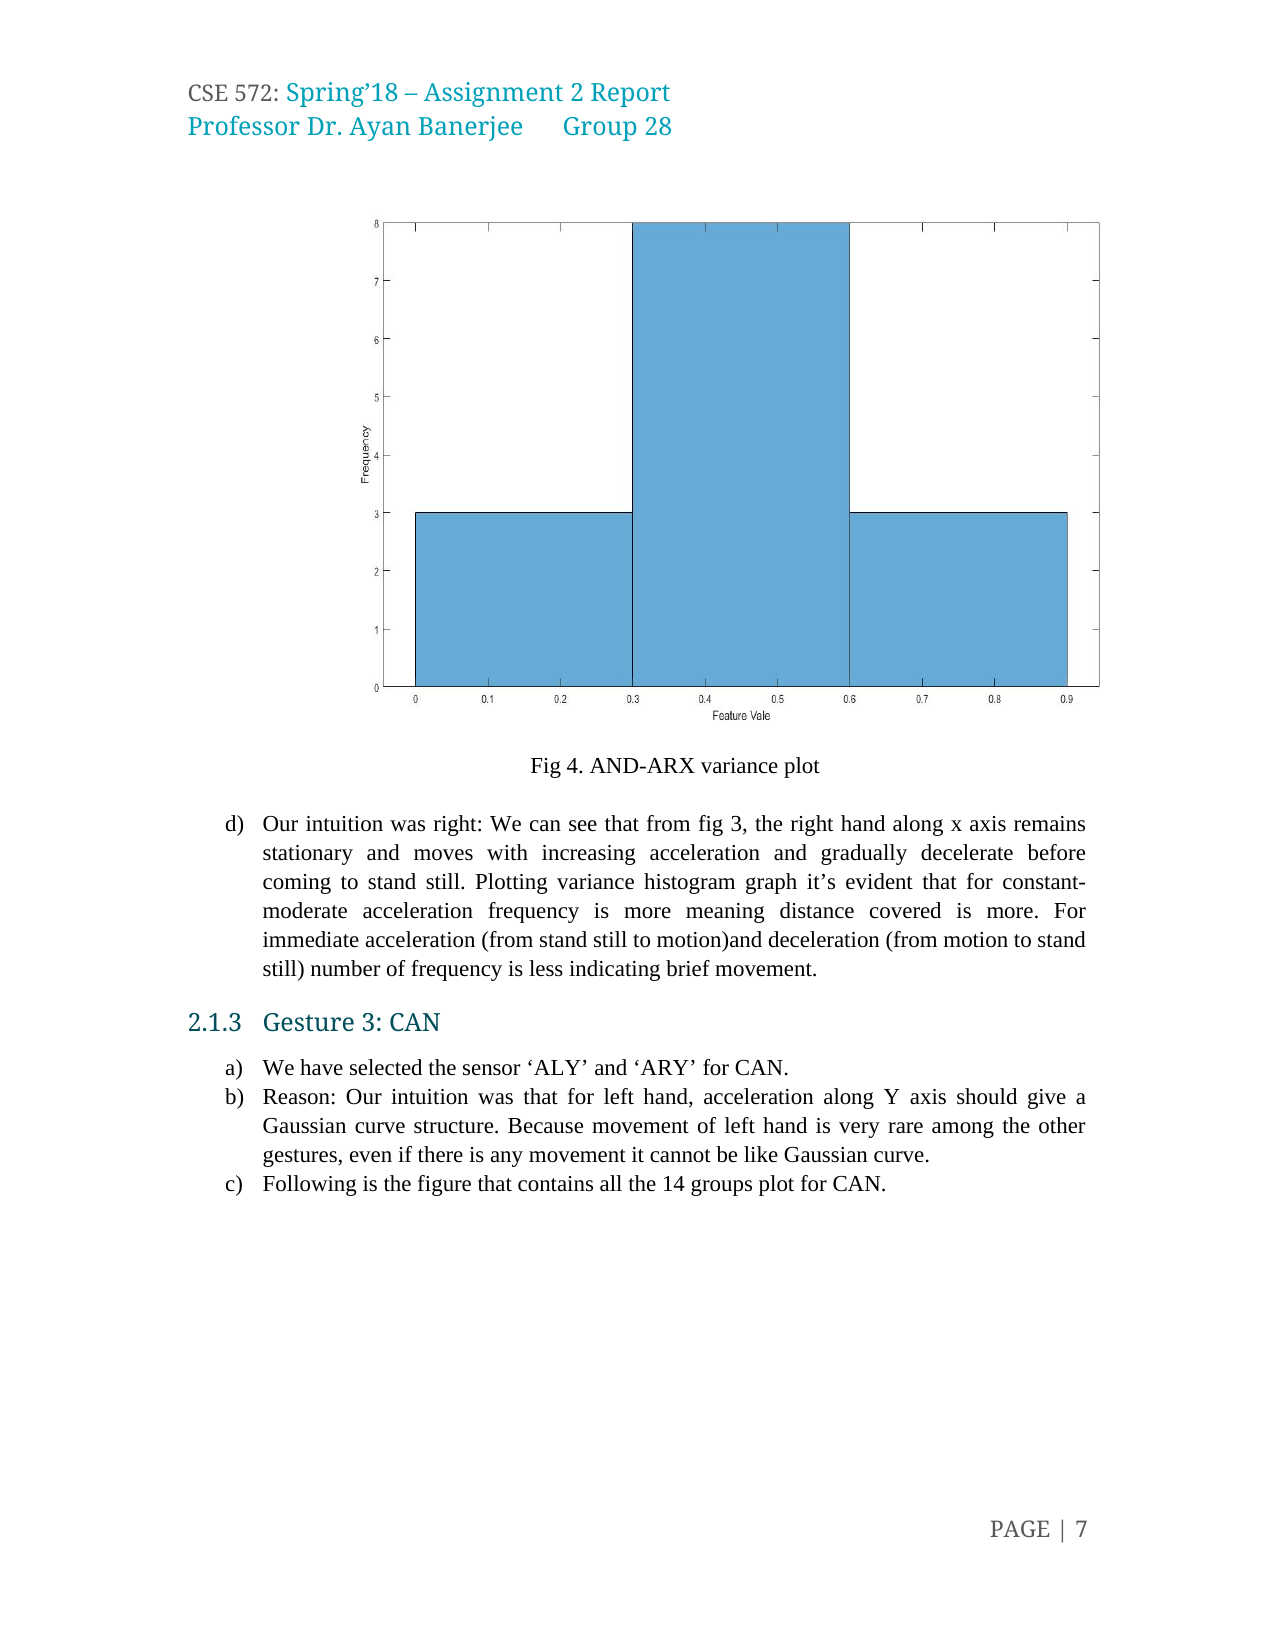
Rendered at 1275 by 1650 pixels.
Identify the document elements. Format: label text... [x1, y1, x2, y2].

list We have selected the sensor ‘ALY’ and ‘ARY’ for CAN. [225, 1054, 1087, 1081]
picture [262, 179, 1187, 749]
list Reason: Our intuition was that for left hand, acceleration along Y axis should give a Gaussian curve structure. Because movement of left hand is very rare among the other gestures, even if there is any movement it cannot be like Gaussian curve. [225, 1083, 1087, 1168]
subtitle Gesture 3: CAN [187, 1004, 1087, 1039]
list Following is the figure that contains all the 14 groups plot for CAN. [225, 1170, 1087, 1197]
list Our intuition was right: We can see that from fig 3, the right hand along x axis remains stationary and moves with increasing acceleration and gradually decelerate before coming to stand still. Plotting variance histogram graph it’s evident that for constant-moderate acceleration frequency is more meaning distance covered is more. For immediate acceleration (from stand still to motion)and deceleration (from motion to stand still) number of frequency is less indicating brief movement. [225, 810, 1087, 981]
list Fig 4. AND-ARX variance plot [262, 752, 1087, 778]
